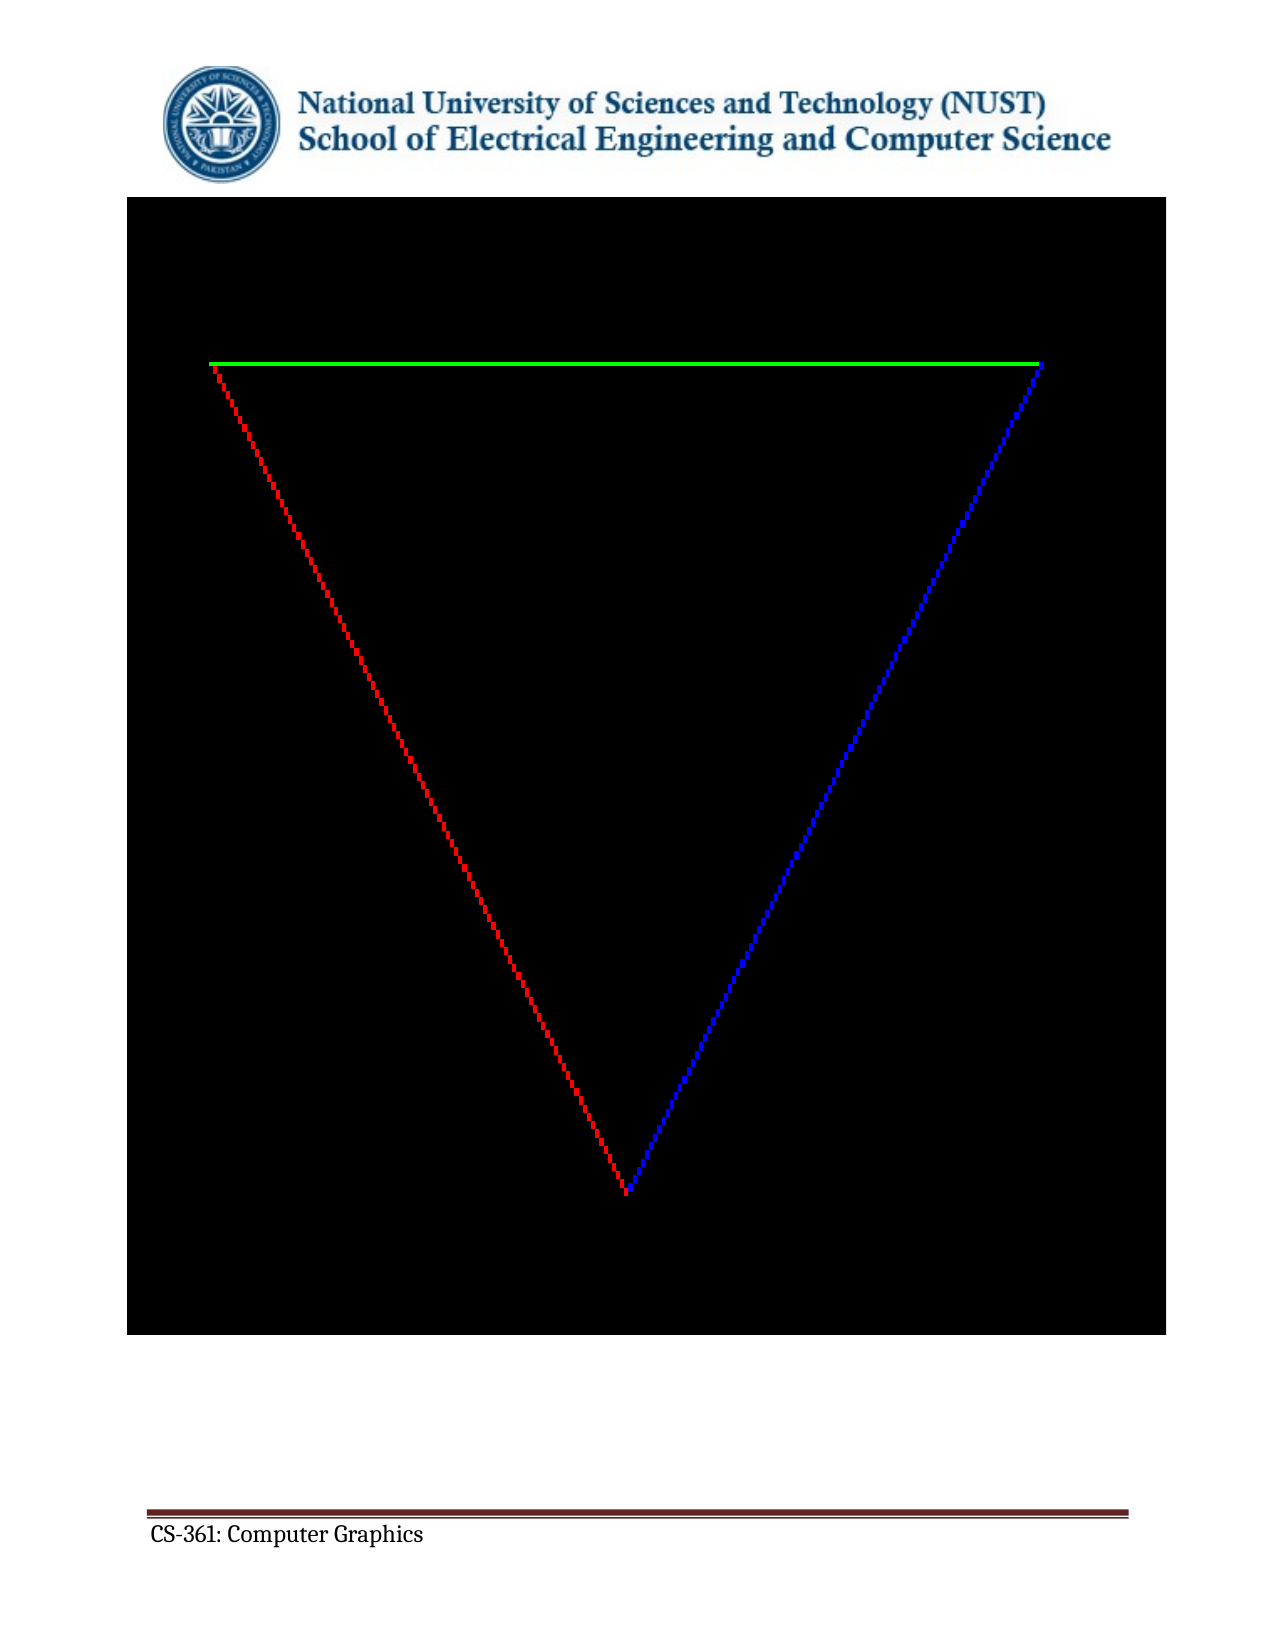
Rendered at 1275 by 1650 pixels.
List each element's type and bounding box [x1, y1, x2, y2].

picture [163, 66, 1112, 184]
picture [127, 197, 1167, 1335]
